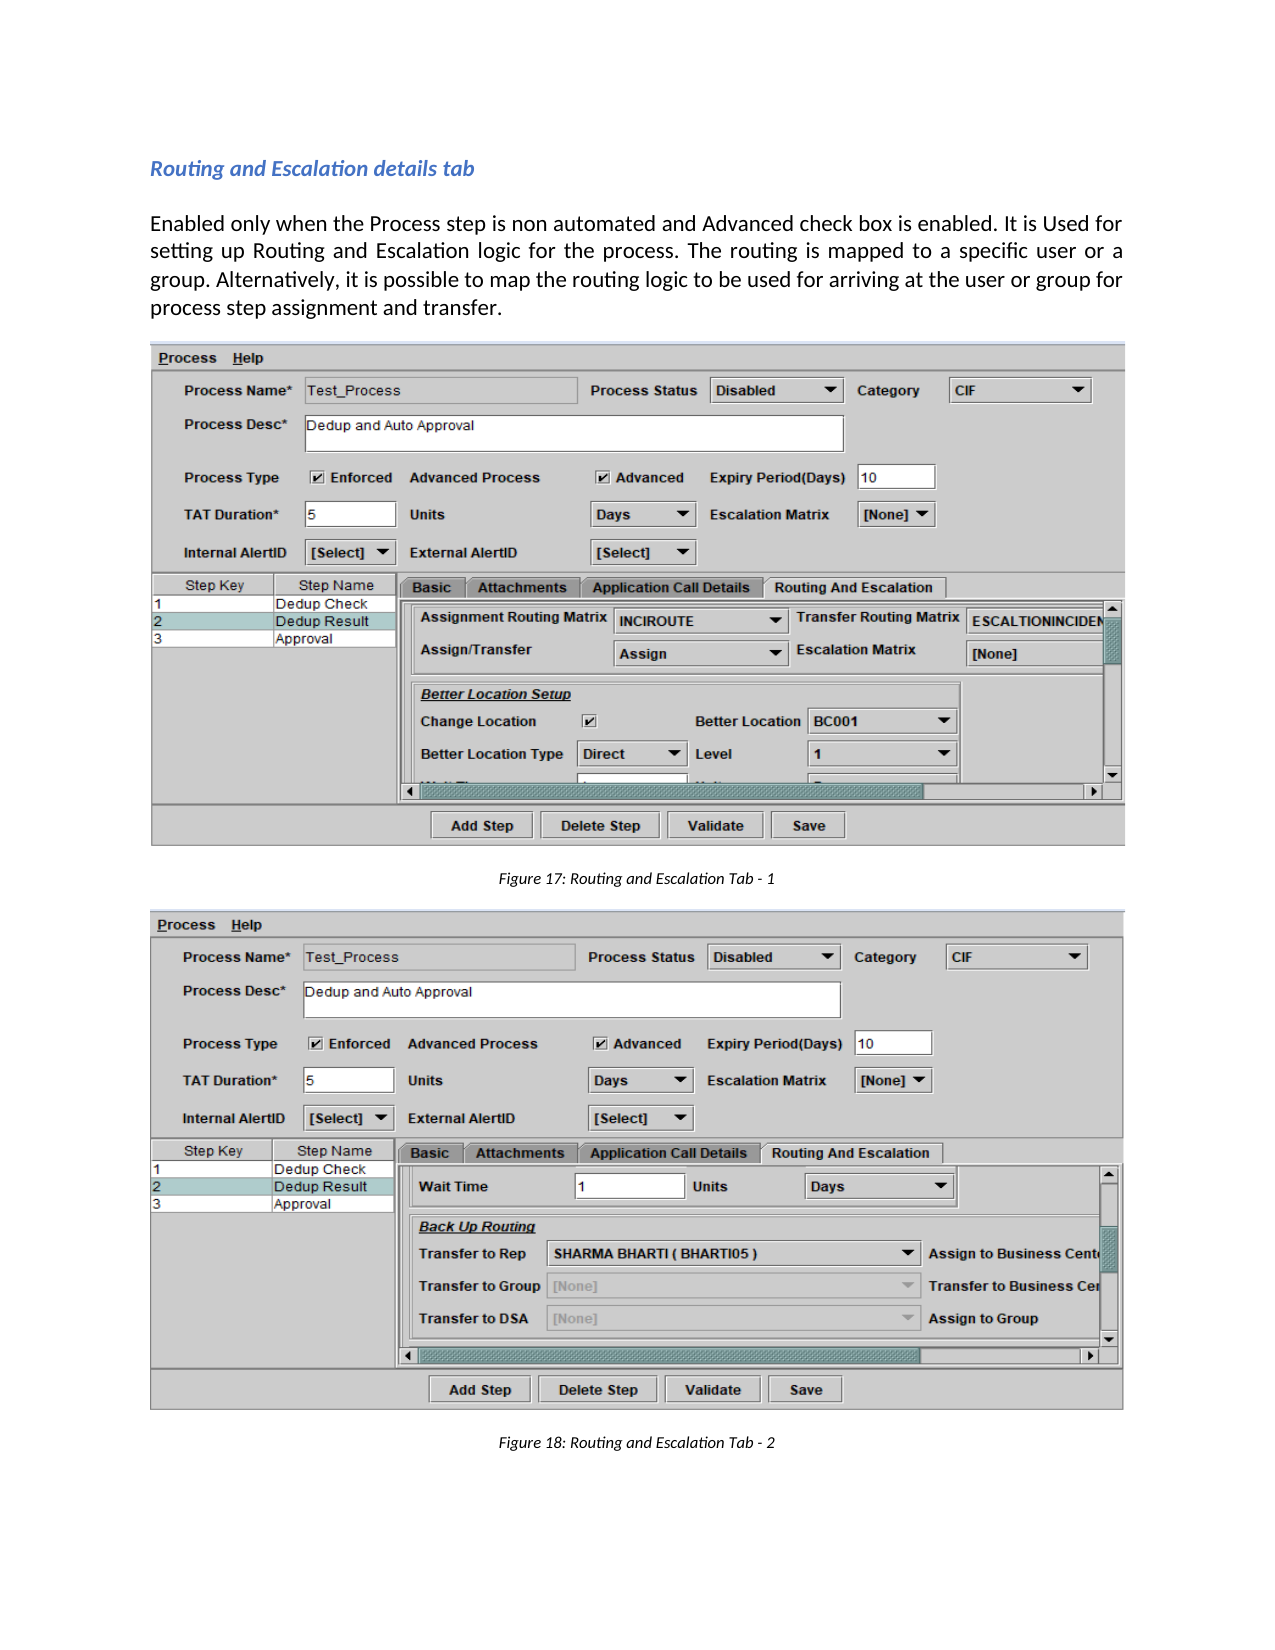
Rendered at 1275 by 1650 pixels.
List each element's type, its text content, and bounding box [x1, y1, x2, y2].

subtitle Routing and Escalation details tab [150, 154, 1125, 182]
text Figure 17: Routing and Escalation Tab - 1 [150, 867, 1125, 889]
picture [150, 909, 1125, 1411]
picture [150, 341, 1125, 847]
text Figure 18: Routing and Escalation Tab - 2 [150, 1431, 1125, 1452]
text Enabled only when the Process step is non automated and Advanced check box is enabled. It is Used for setting up Routing and Escalation logic for the process. The routing is mapped to a specific user or a group. Alternatively, it is possible to map the routing logic to be used for arriving at the user or group for process step assignment and transfer. [150, 209, 1125, 321]
